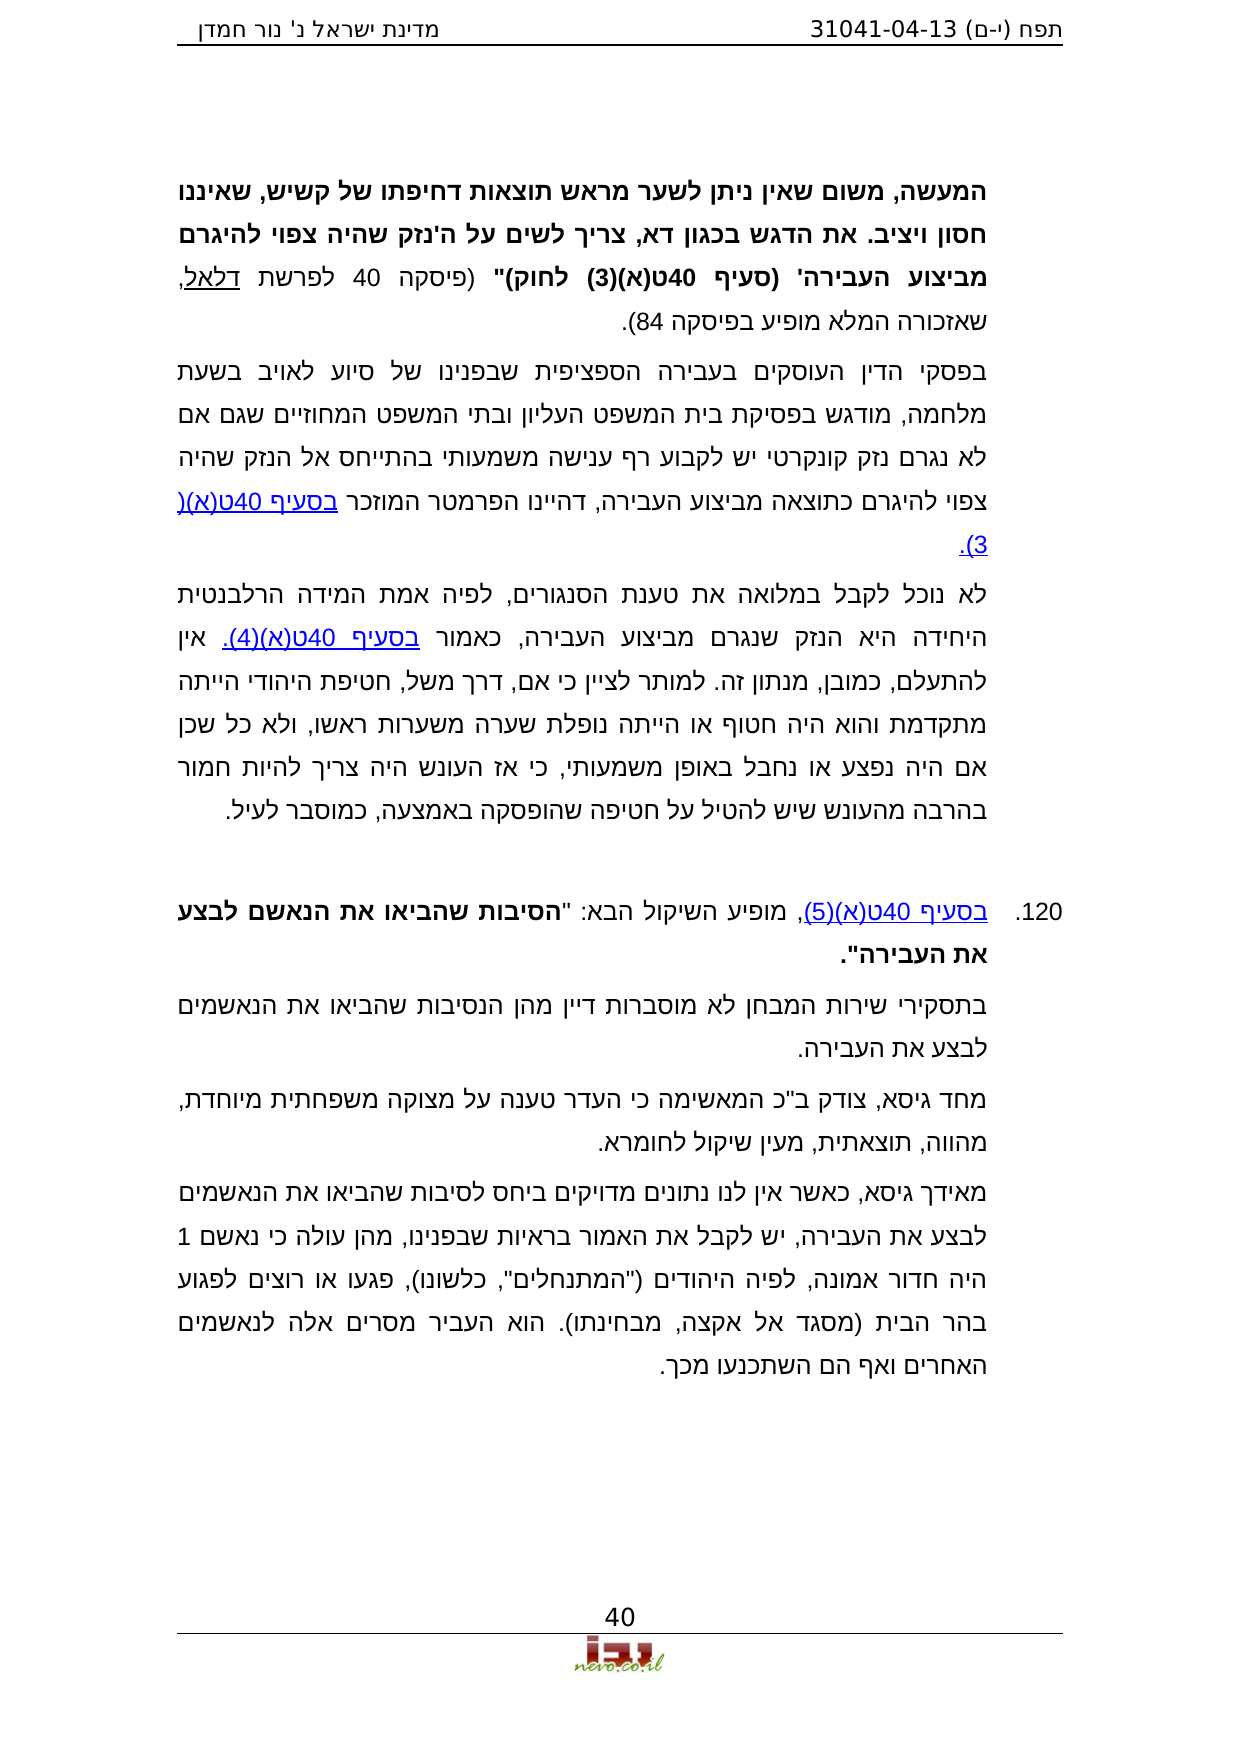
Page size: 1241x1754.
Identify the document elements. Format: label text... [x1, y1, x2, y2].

text 120. בסעיף 40ט(א)(5), מופיע השיקול הבא: "הסיבות שהביאו את הנאשם לבצע את העבירה". [177, 897, 1063, 969]
text בפסקי הדין העוסקים בעבירה הספציפית שבפנינו של סיוע לאויב בשעת מלחמה, מודגש בפסיקת בית המשפט העליון ובתי המשפט המחוזיים שגם אם לא נגרם נזק קונקרטי יש לקבוע רף ענישה משמעותי בהתייחס אל הנזק שהיה צפוי להיגרם כתוצאה מביצוע העבירה, דהיינו הפרמטר המוזכר בסעיף 40ט(א)(3). [177, 357, 1063, 558]
text בתסקירי שירות המבחן לא מוסברות דיין מהן הנסיבות שהביאו את הנאשמים לבצע את העבירה. [177, 991, 1063, 1063]
text לא נוכל לקבל במלואה את טענת הסנגורים, לפיה אמת המידה הרלבנטית היחידה היא הנזק שנגרם מביצוע העבירה, כאמור בסעיף 40ט(א)(4). אין להתעלם, כמובן, מנתון זה. למותר לציין כי אם, דרך משל, חטיפת היהודי הייתה מתקדמת והוא היה חטוף או הייתה נופלת שערה משערות ראשו, ולא כל שכן אם היה נפצע או נחבל באופן משמעותי, כי אז העונש היה צריך להיות חמור בהרבה מהעונש שיש להטיל על חטיפה שהופסקה באמצעה, כמוסבר לעיל. [177, 580, 1063, 825]
text מאידך גיסא, כאשר אין לנו נתונים מדויקים ביחס לסיבות שהביאו את הנאשמים לבצע את העבירה, יש לקבל את האמור בראיות שבפנינו, מהן עולה כי נאשם 1 היה חדור אמונה, לפיה היהודים ("המתנחלים", כלשונו), פגעו או רוצים לפגוע בהר הבית (מסגד אל אקצה, מבחינתו). הוא העביר מסרים אלה לנאשמים האחרים ואף הם השתכנעו מכך. [177, 1178, 988, 1380]
picture [574, 1635, 666, 1673]
text מחד גיסא, צודק ב"כ המאשימה כי העדר טענה על מצוקה משפחתית מיוחדת, מהווה, תוצאתית, מעין שיקול לחומרא. [177, 1085, 1063, 1157]
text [177, 177, 1063, 335]
